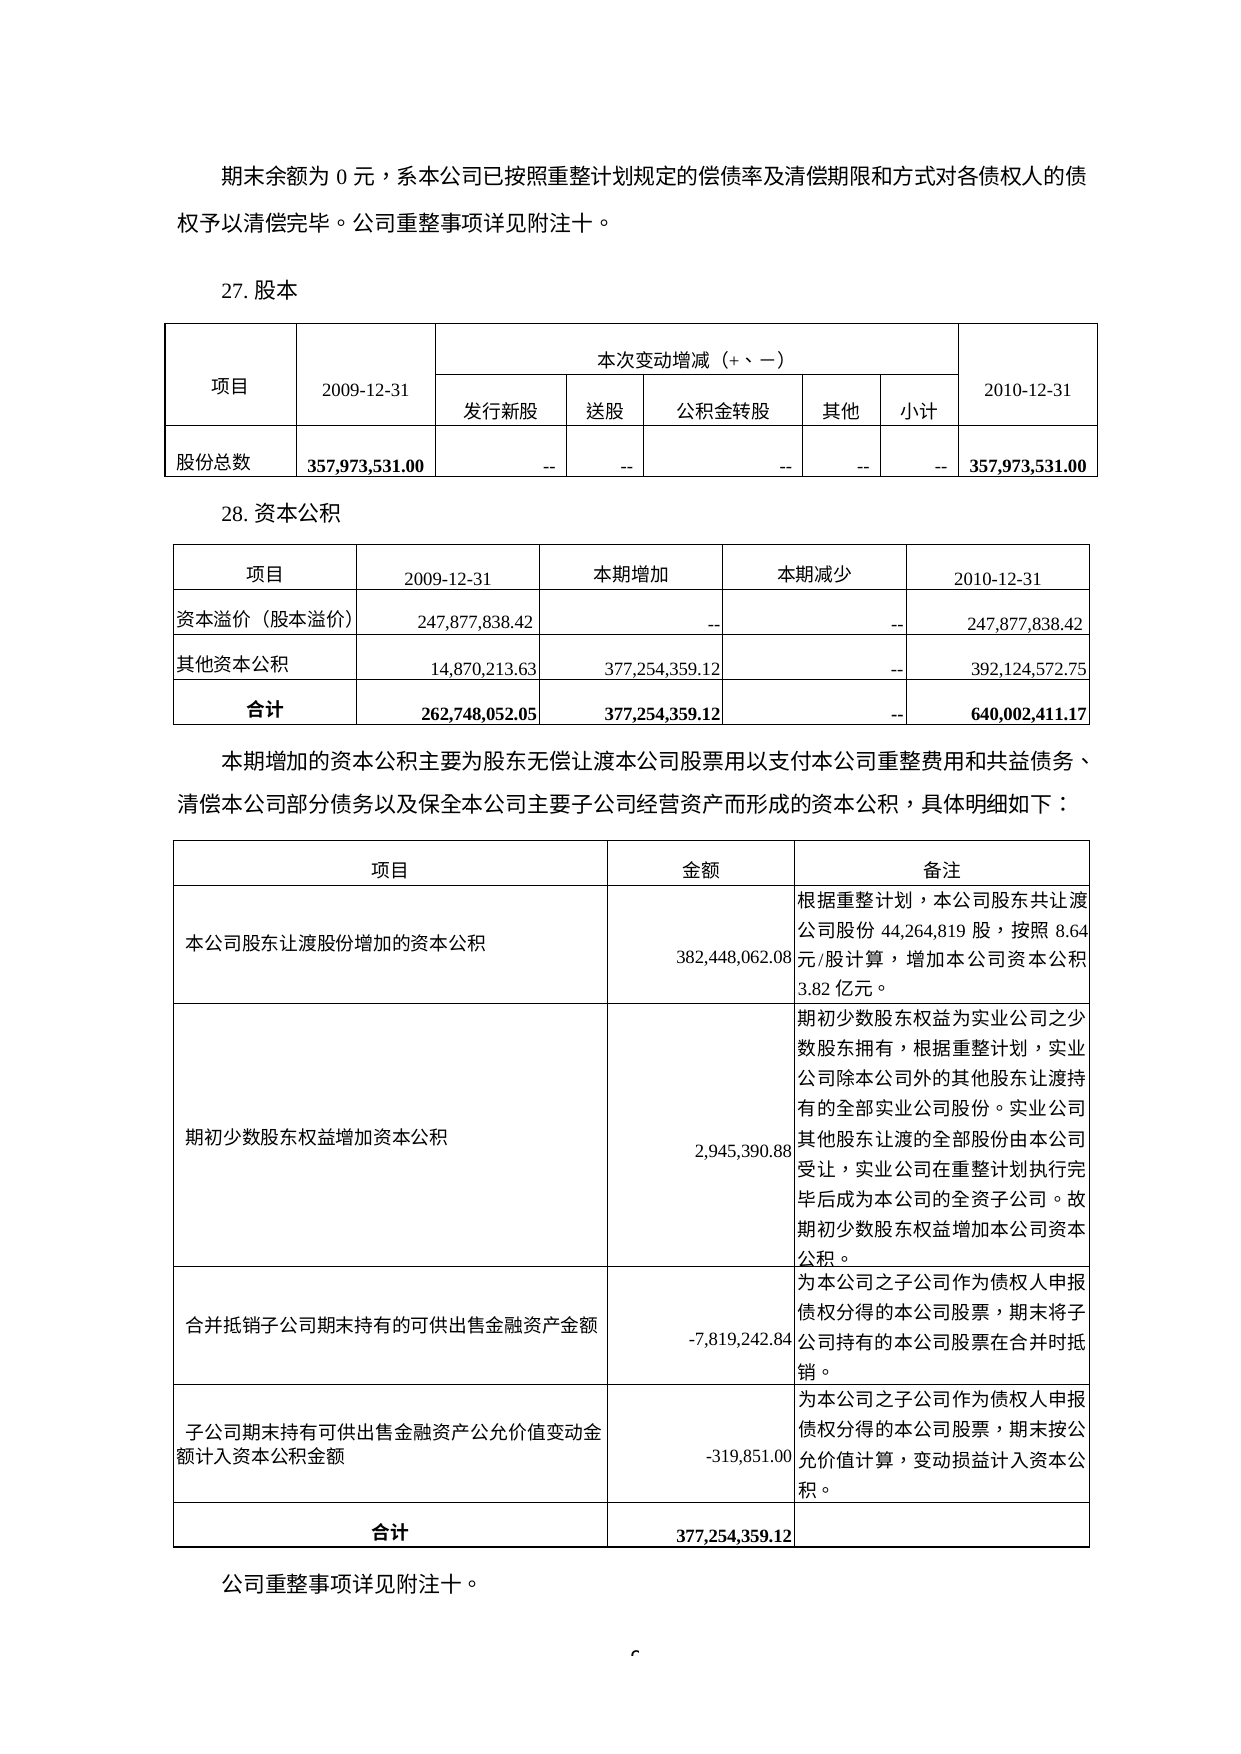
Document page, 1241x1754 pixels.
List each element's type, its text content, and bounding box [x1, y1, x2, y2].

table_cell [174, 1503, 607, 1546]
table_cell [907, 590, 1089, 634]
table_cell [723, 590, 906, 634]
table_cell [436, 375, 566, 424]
text 27. 股本 [221, 274, 1089, 304]
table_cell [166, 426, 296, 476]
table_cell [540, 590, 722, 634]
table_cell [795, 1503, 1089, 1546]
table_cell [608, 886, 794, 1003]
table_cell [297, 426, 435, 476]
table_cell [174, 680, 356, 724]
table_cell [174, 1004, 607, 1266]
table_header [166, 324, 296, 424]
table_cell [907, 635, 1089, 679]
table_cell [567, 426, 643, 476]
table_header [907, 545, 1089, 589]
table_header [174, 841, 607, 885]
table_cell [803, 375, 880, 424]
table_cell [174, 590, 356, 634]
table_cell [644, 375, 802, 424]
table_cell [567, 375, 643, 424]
text 28. 资本公积 [221, 498, 1089, 528]
text 本期增加的资本公积主要为股东无偿让渡本公司股票用以支付本公司重整费用和共益债务、 清偿本公司部分债务以及保全本公司主要子公司经营资产而形成的资本公积，具体明细如下： [177, 746, 1098, 819]
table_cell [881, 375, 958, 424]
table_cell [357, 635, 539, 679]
text 期末余额为 0 元，系本公司已按照重整计划规定的偿债率及清偿期限和方式对各债权人的债 权予以清偿完毕。公司重整事项详见附注十。 [177, 161, 1089, 238]
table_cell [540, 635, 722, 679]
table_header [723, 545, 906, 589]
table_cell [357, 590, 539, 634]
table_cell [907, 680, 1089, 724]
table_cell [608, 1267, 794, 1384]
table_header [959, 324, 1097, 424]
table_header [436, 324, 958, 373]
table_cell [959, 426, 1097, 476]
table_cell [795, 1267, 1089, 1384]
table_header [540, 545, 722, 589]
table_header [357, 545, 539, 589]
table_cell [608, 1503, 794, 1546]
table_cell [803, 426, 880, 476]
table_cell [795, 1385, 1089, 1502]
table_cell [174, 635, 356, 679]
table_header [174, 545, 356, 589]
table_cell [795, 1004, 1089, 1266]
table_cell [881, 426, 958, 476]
text 公司重整事项详见附注十。 [221, 1568, 1089, 1598]
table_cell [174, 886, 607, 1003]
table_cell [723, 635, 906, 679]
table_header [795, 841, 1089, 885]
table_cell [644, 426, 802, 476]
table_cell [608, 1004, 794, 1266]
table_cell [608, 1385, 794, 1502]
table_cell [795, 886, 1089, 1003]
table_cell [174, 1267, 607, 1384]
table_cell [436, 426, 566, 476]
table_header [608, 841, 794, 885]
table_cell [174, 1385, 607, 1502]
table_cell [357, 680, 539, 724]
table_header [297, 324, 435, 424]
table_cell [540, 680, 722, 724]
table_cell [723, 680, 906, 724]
